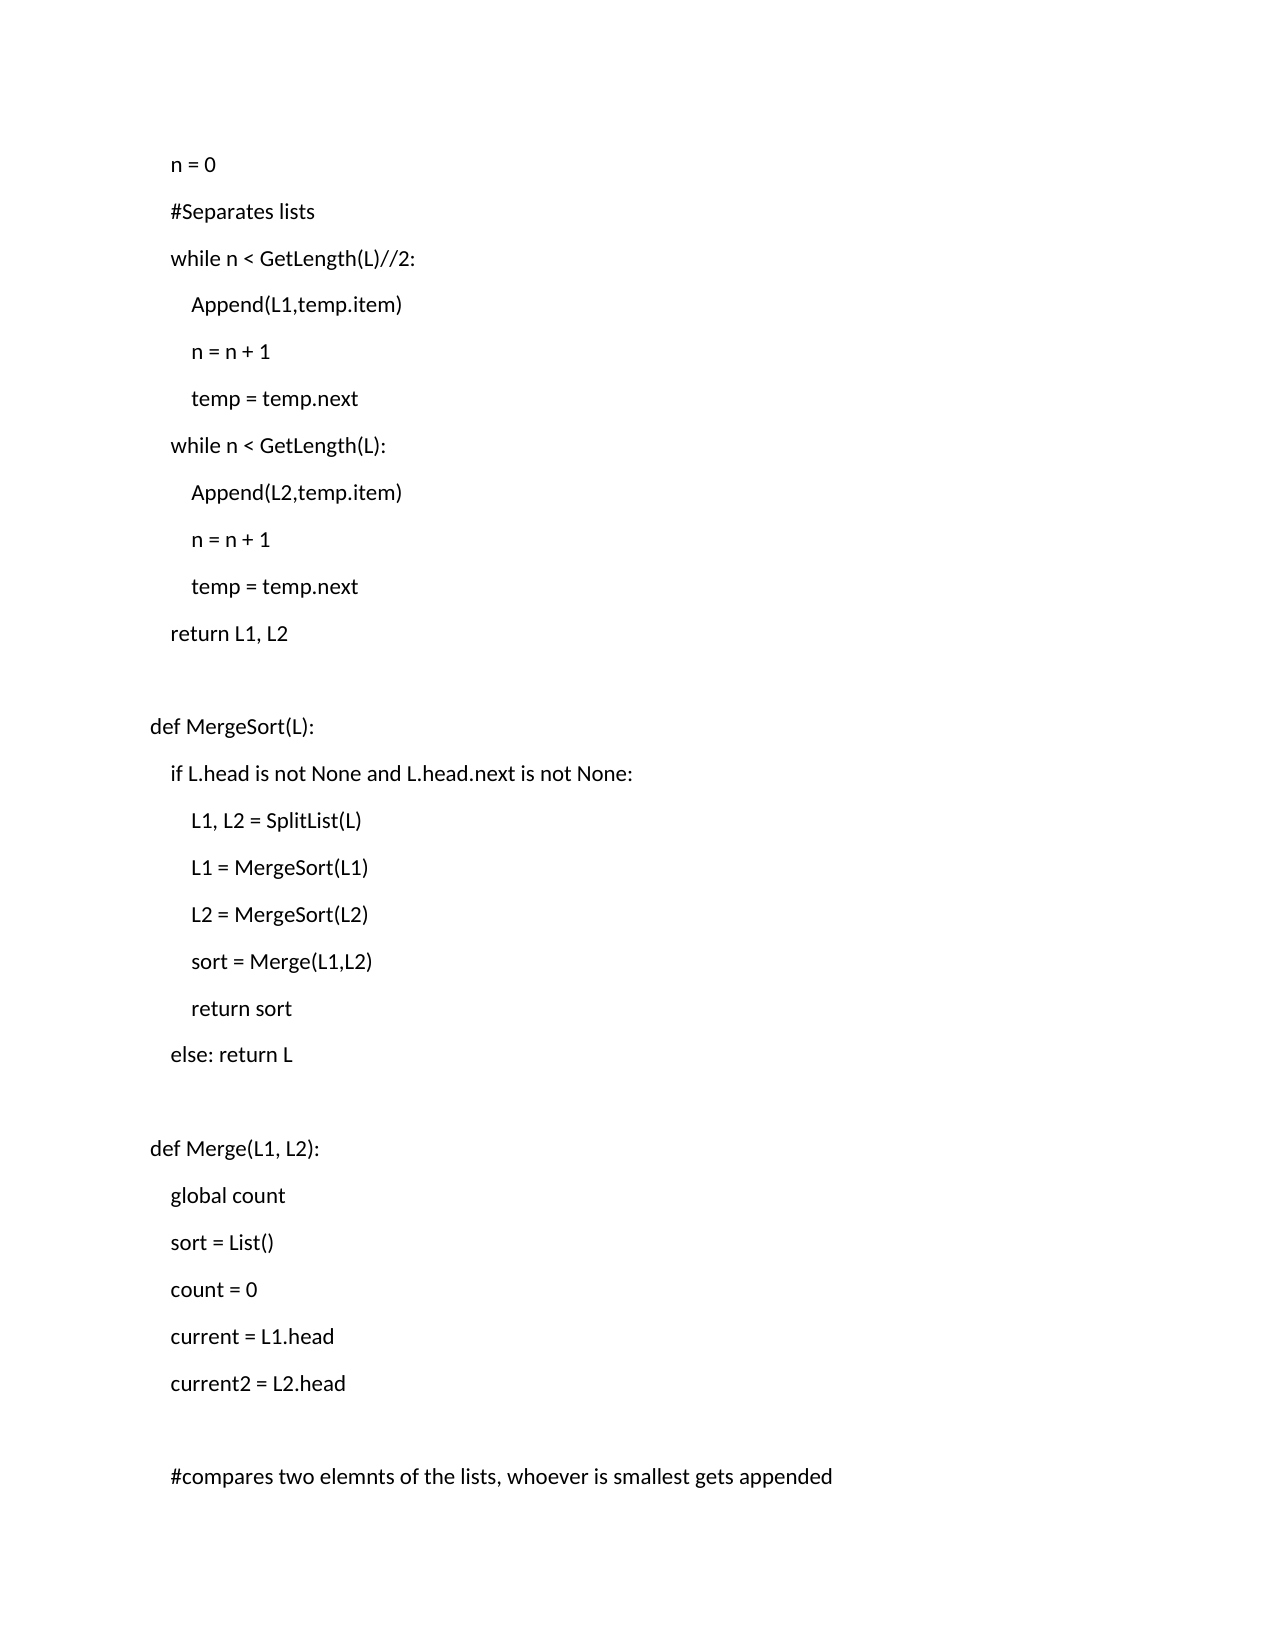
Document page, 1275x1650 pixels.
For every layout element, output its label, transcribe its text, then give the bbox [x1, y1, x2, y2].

text L1 = MergeSort(L1) [150, 853, 1125, 881]
text n = n + 1 [150, 337, 1125, 366]
text global count [150, 1181, 1125, 1209]
text Append(L1,temp.item) [150, 291, 1125, 319]
text n = 0 [150, 150, 1125, 178]
text else: return L [150, 1041, 1125, 1069]
text if L.head is not None and L.head.next is not None: [150, 759, 1125, 787]
text current = L1.head [150, 1322, 1125, 1350]
text sort = List() [150, 1228, 1125, 1256]
text while n < GetLength(L)//2: [150, 244, 1125, 272]
text return L1, L2 [150, 619, 1125, 647]
text temp = temp.next [150, 572, 1125, 600]
text return sort [150, 994, 1125, 1022]
text while n < GetLength(L): [150, 431, 1125, 459]
text def MergeSort(L): [150, 712, 1125, 741]
text #Separates lists [150, 197, 1125, 225]
text #compares two elemnts of the lists, whoever is smallest gets appended [150, 1462, 1125, 1491]
text L1, L2 = SplitList(L) [150, 806, 1125, 834]
text current2 = L2.head [150, 1369, 1125, 1397]
text def Merge(L1, L2): [150, 1134, 1125, 1162]
text Append(L2,temp.item) [150, 478, 1125, 506]
text L2 = MergeSort(L2) [150, 900, 1125, 928]
text count = 0 [150, 1275, 1125, 1303]
text n = n + 1 [150, 525, 1125, 553]
text sort = Merge(L1,L2) [150, 947, 1125, 975]
text temp = temp.next [150, 384, 1125, 412]
